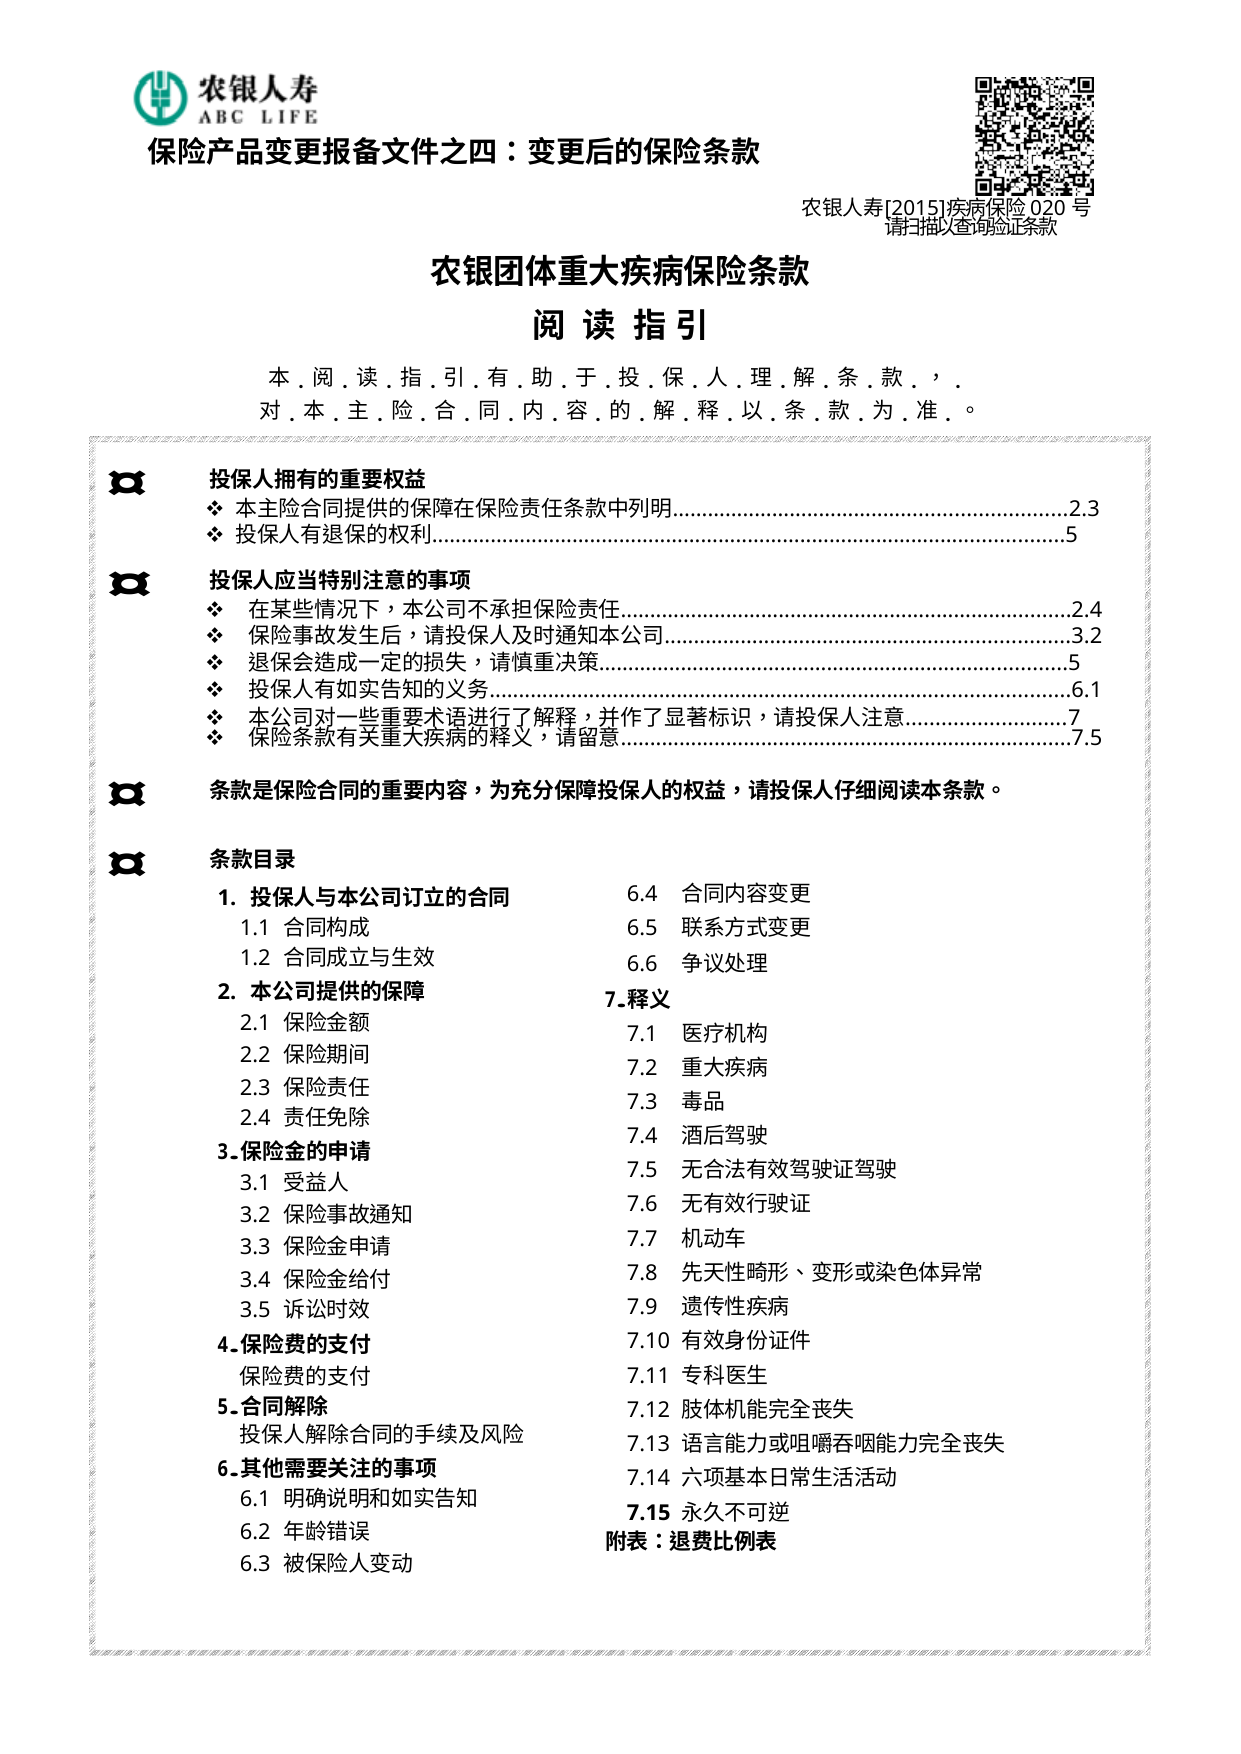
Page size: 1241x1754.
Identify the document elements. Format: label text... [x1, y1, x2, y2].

list 专科医生 [605, 1360, 1163, 1389]
list 联系方式变更 [627, 912, 1163, 942]
list 合同构成 [239, 912, 524, 942]
list 医疗机构 [605, 1017, 1163, 1047]
subtitle 3.保险金的申请 [217, 1130, 524, 1166]
text ¤ 条款目录 [104, 811, 1163, 882]
list 保险金给付 [239, 1264, 524, 1293]
list 保险事故通知 [239, 1199, 524, 1229]
list 投保人有如实告知的义务 6.1 [205, 676, 1163, 703]
list 重大疾病 [605, 1052, 1163, 1081]
list 无合法有效驾驶证驾驶 [605, 1154, 1163, 1184]
subtitle 本公司提供的保障 [217, 971, 524, 1007]
list 合同内容变更 [627, 882, 1163, 906]
list 保险金额 [239, 1007, 524, 1037]
list 保险责任 [239, 1072, 524, 1101]
subtitle ¤ 投保人拥有的重要权益 [104, 426, 1163, 502]
list 无有效行驶证 [605, 1188, 1163, 1218]
list 毒品 [605, 1086, 1163, 1116]
list 在某些情况下，本公司不承担保险责任 2.4 [205, 595, 1163, 622]
list 语言能力或咀嚼吞咽能力完全丧失 [605, 1428, 1163, 1458]
list 六项基本日常生活活动 [605, 1462, 1163, 1492]
list 诉讼时效 [239, 1296, 524, 1322]
list 肢体机能完全丧失 [605, 1394, 1163, 1424]
list 明确说明和如实告知 [239, 1483, 524, 1513]
list 保险期间 [239, 1039, 524, 1069]
picture [128, 66, 321, 130]
list 本主险合同提供的保障在保险责任条款中列明 2.3 [205, 502, 1163, 520]
list 保险条款有关重大疾病的释义，请留意 7.5 [205, 730, 1163, 749]
text 4.保险费的支付保险费的支付 [217, 1328, 372, 1390]
list 受益人 [239, 1166, 524, 1196]
subtitle 6.其他需要关注的事项 [217, 1447, 524, 1483]
subtitle 农银团体重大疾病保险条款 [259, 241, 982, 294]
subtitle 5.合同解除 [217, 1390, 524, 1421]
list 机动车 [605, 1223, 1163, 1253]
text 保险产品变更报备文件之四：变更后的保险条款 [148, 132, 763, 171]
text 投保人解除合同的手续及风险 [239, 1421, 524, 1447]
list 有效身份证件 [605, 1325, 1163, 1355]
subtitle 投保人与本公司订立的合同 [217, 882, 524, 912]
list 退保会造成一定的损失，请慎重决策 5 [205, 649, 1163, 676]
list 年龄错误 [239, 1516, 524, 1546]
list 责任免除 [239, 1104, 524, 1130]
list 遗传性疾病 [605, 1291, 1163, 1321]
text 本．阅．读．指．引．有．助．于．投．保．人．理．解．条．款．，．对．本．主．险．合．同．内．容．的．解．释．以．条．款．为．准．。 [259, 359, 982, 426]
list 保险事故发生后，请投保人及时通知本公司 3.2 [205, 622, 1163, 649]
text 阅 读 指 引 [258, 302, 982, 347]
list 永久不可逆附表：退费比例表 [605, 1497, 792, 1556]
picture [975, 77, 1094, 196]
list 本公司对一些重要术语进行了解释，并作了显著标识，请投保人注意 7 [205, 703, 1163, 730]
list 被保险人变动 [239, 1548, 524, 1578]
subtitle ¤ 条款是保险合同的重要内容，为充分保障投保人的权益，请投保人仔细阅读本条款。 [104, 749, 1163, 811]
list 保险金申请 [239, 1231, 524, 1261]
picture [89, 436, 1151, 1656]
list 争议处理 [627, 949, 1163, 977]
list 酒后驾驶 [605, 1120, 1163, 1150]
list 先天性畸形、变形或染色体异常 [605, 1257, 1163, 1287]
list 合同成立与生效 [239, 944, 524, 971]
subtitle 7.释义 [605, 977, 1163, 1015]
subtitle 投保人应当特别注意的事项 [209, 559, 1163, 595]
text 农银人寿[2015]疾病保险 020 号请扫描以查询验证条款 [801, 198, 1093, 241]
list 投保人有退保的权利 5 [205, 520, 1163, 548]
